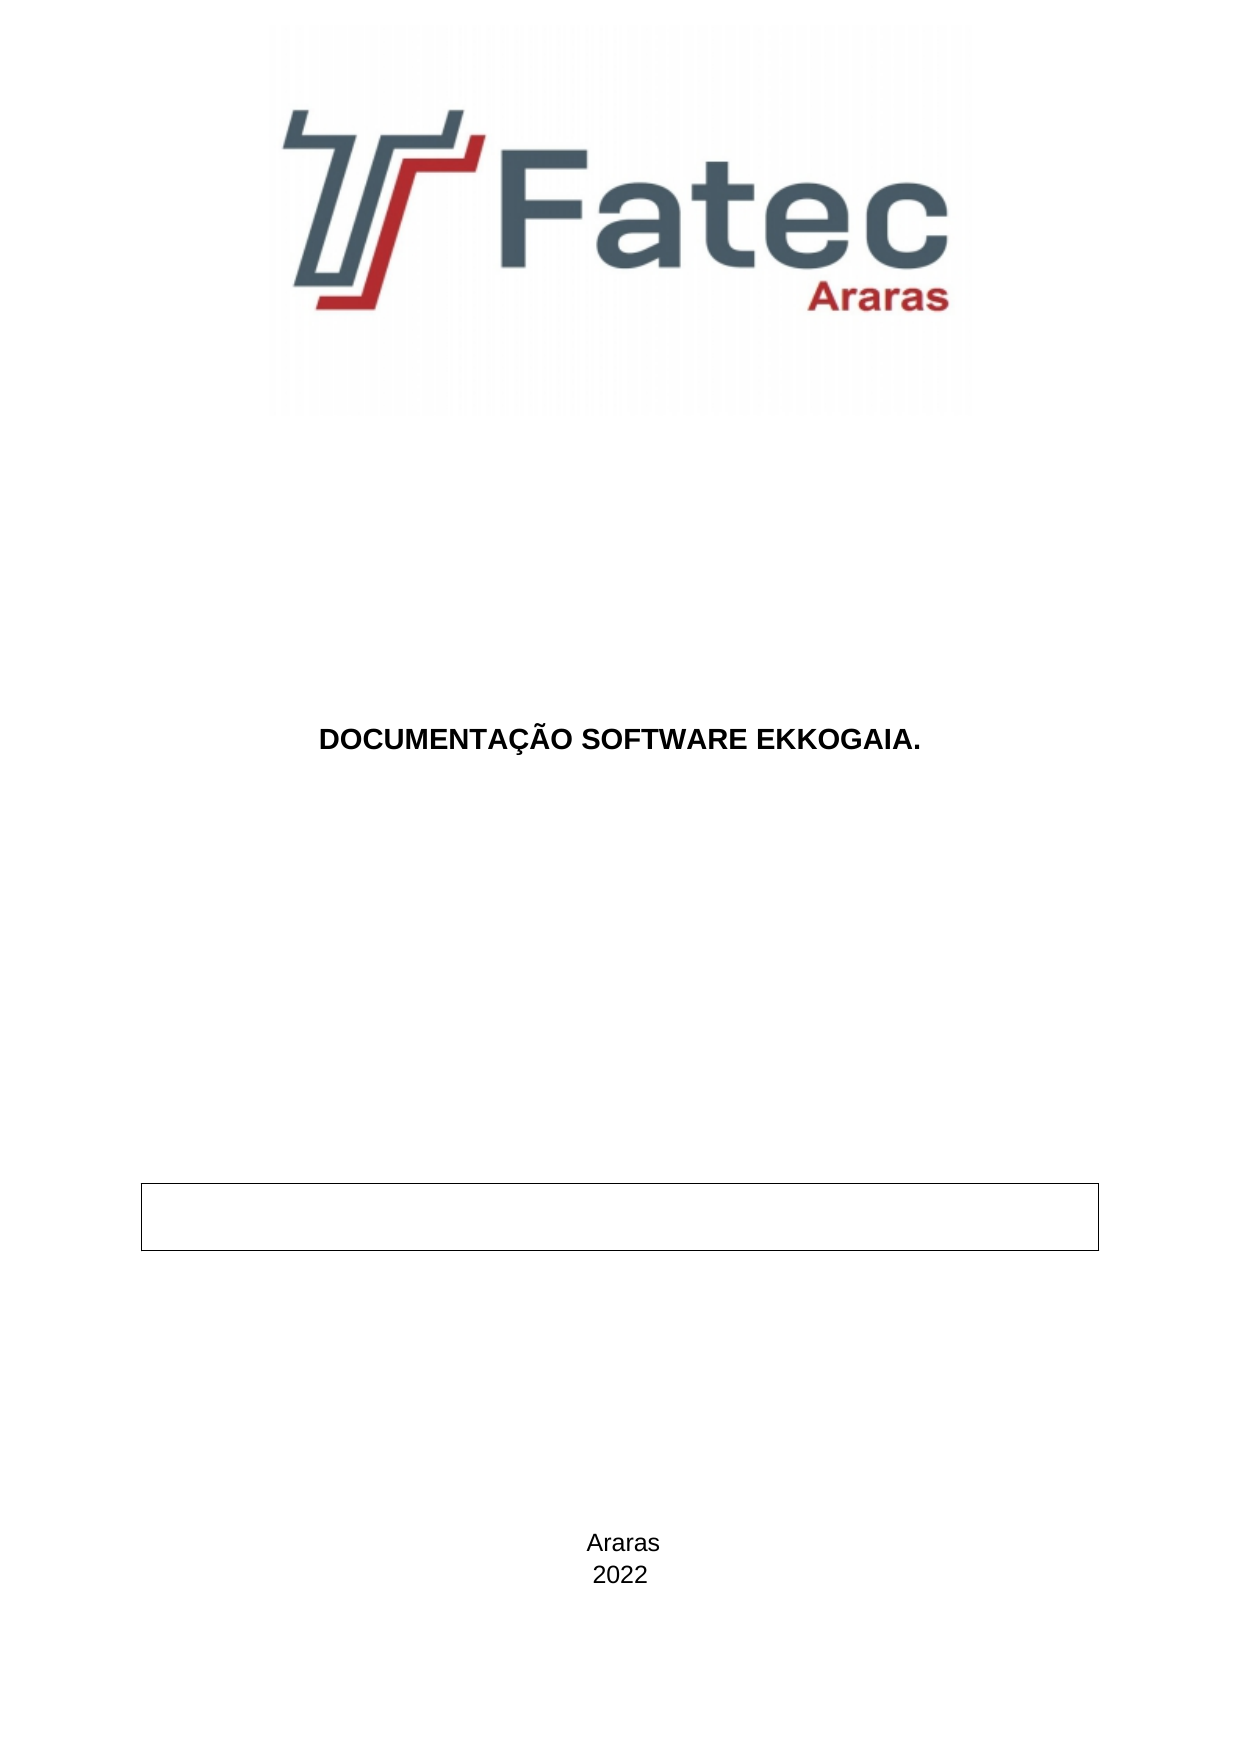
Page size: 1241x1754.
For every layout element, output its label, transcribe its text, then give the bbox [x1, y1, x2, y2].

text DOCUMENTAÇÃO SOFTWARE EKKOGAIA. [150, 722, 1090, 755]
text Araras [150, 1527, 1090, 1556]
picture [268, 25, 972, 416]
text 2022 [150, 1561, 1090, 1589]
